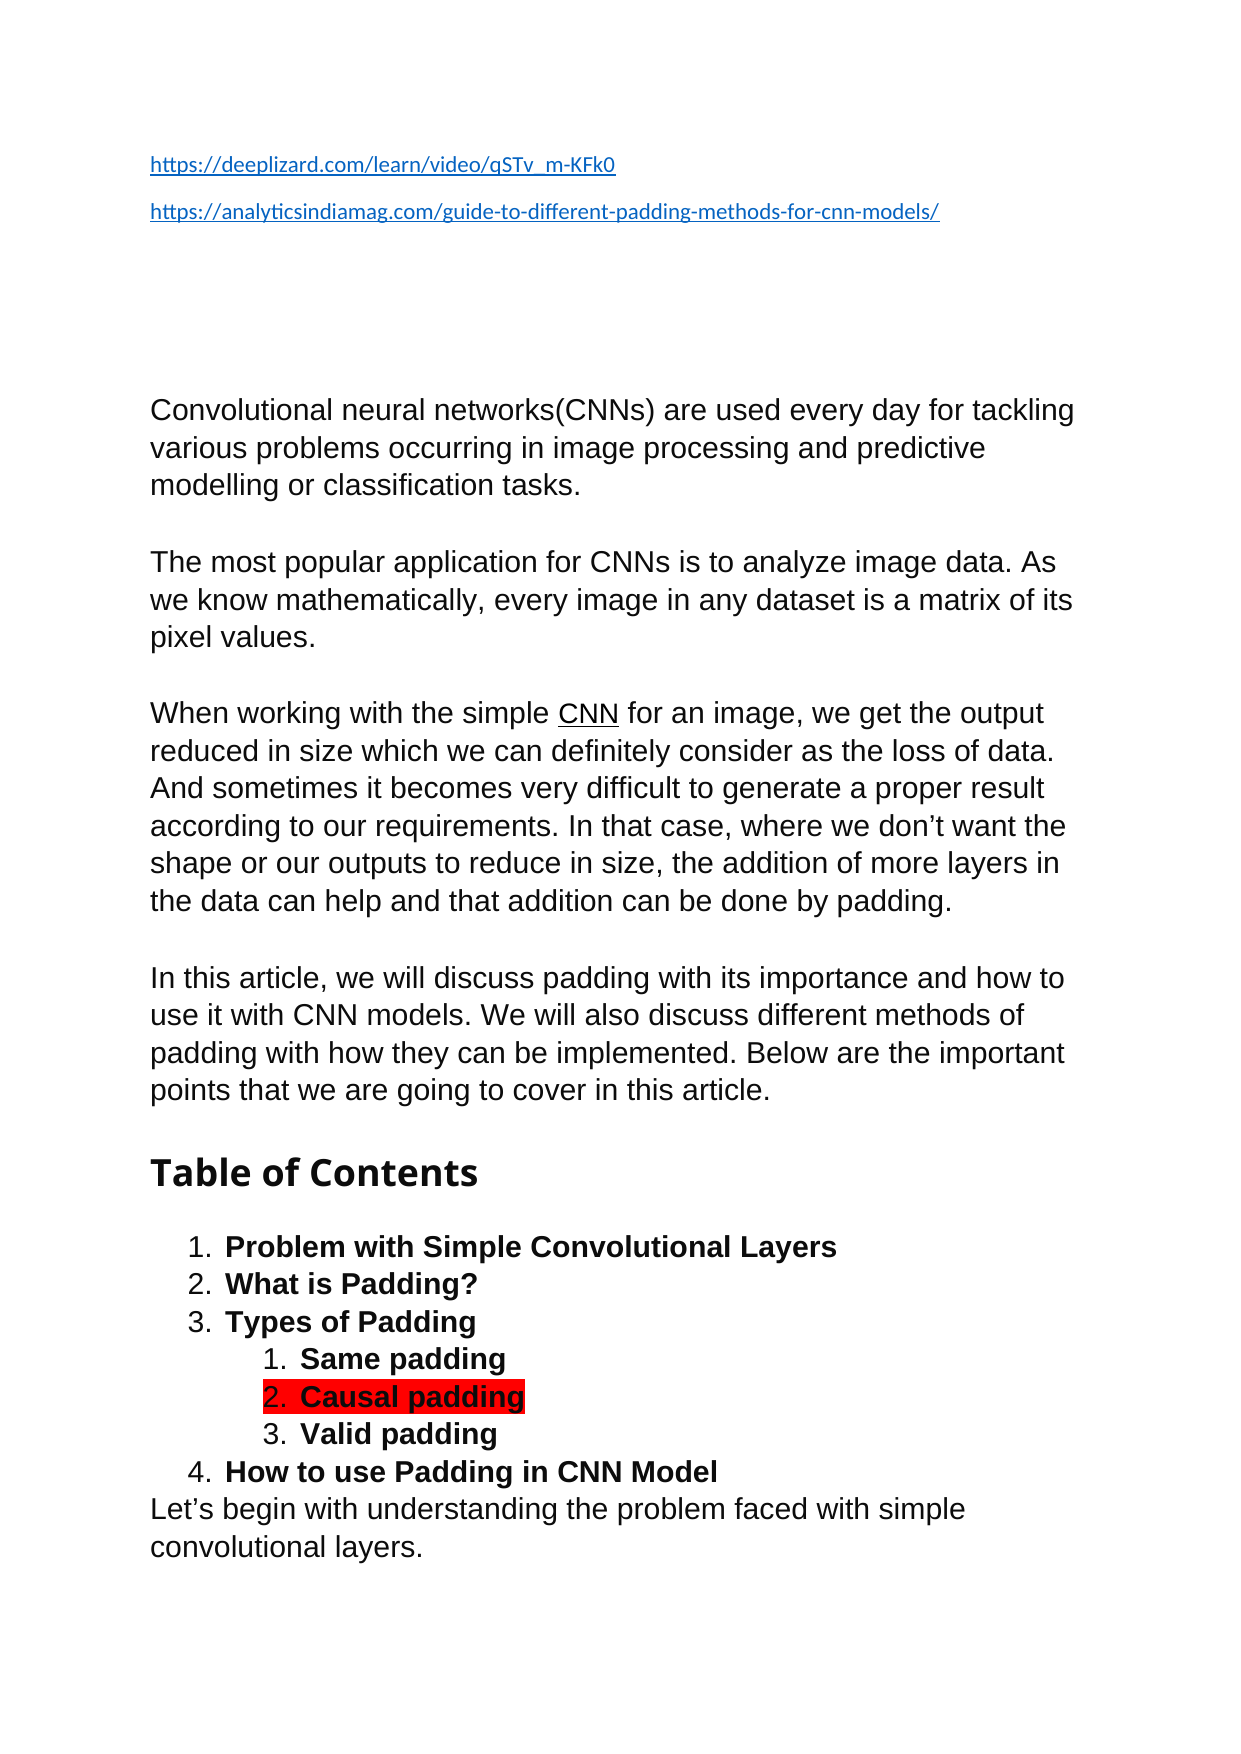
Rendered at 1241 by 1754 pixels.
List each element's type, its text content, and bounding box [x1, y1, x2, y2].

text The most popular application for CNNs is to analyze image data. As we know mathematically, every image in any dataset is a matrix of its pixel values. [150, 541, 1090, 654]
text Let’s begin with understanding the problem faced with simple convolutional layers. [150, 1489, 1090, 1564]
text https://analyticsindiamag.com/guide-to-different-padding-methods-for-cnn-models/ ide [150, 197, 1090, 363]
list What is Padding? [187, 1264, 1090, 1301]
list Types of Padding [187, 1301, 1090, 1339]
list How to use Padding in CNN Model [187, 1451, 1090, 1489]
text Convolutional neural networks(CNNs) are used every day for tackling various problems occurring in image processing and predictive modelling or classification tasks. [150, 390, 1090, 502]
subtitle Table of Contents [150, 1146, 1090, 1197]
list Valid padding [262, 1414, 1090, 1451]
list Problem with Simple Convolutional Layers [187, 1226, 1090, 1264]
list Causal padding [262, 1376, 1090, 1414]
text https://deeplizard.com/learn/video/qSTv_m-KFk0 [150, 150, 1090, 178]
list Same padding [262, 1339, 1090, 1376]
text When working with the simple CNN for an image, we get the output reduced in size which we can definitely consider as the loss of data. And sometimes it becomes very difficult to generate a proper result according to our requirements. In that case, where we don’t want the shape or our outputs to reduce in size, the addition of more layers in the data can help and that addition can be done by padding. [150, 693, 1090, 918]
text In this article, we will discuss padding with its importance and how to use it with CNN models. We will also discuss different methods of padding with how they can be implemented. Below are the important points that we are going to cover in this article. [150, 957, 1090, 1107]
